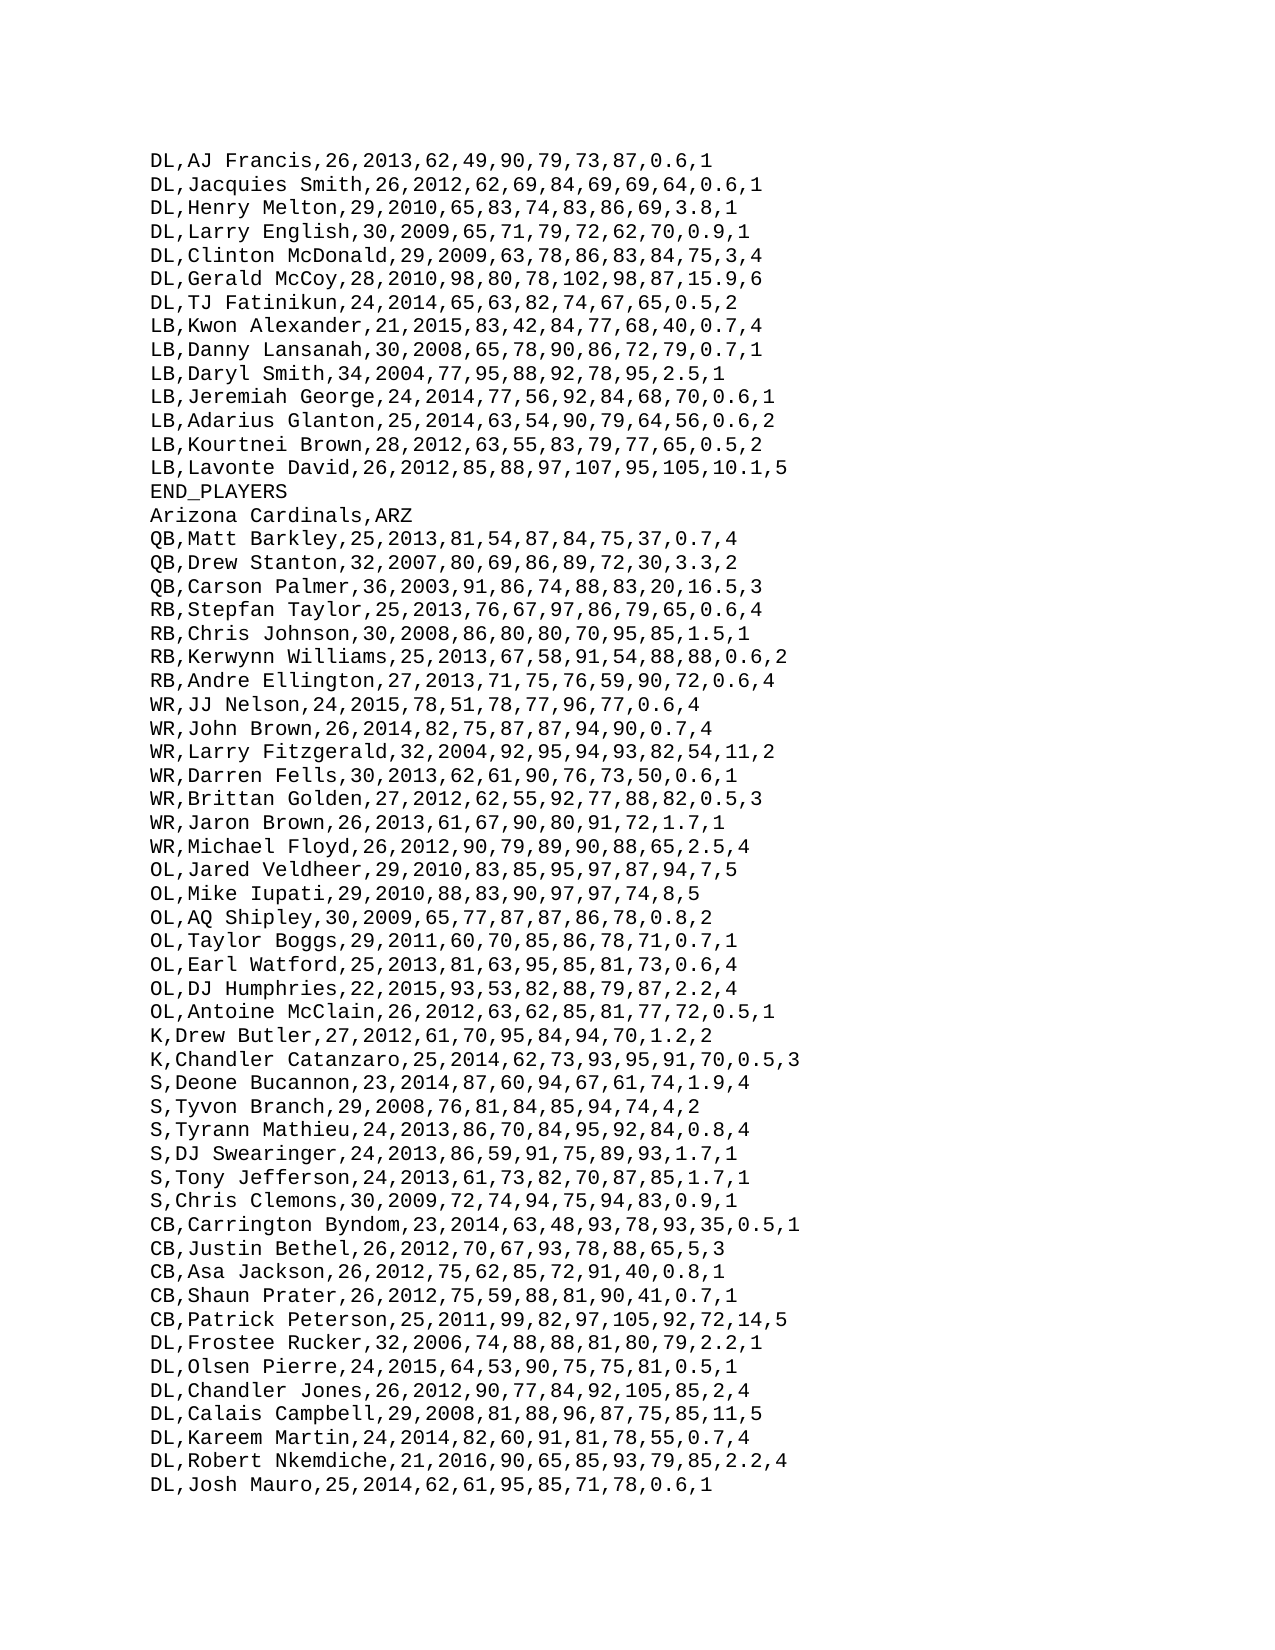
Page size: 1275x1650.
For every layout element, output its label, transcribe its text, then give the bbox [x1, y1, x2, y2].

text DL,AJ Francis,26,2013,62,49,90,79,73,87,0.6,1 [150, 150, 1125, 174]
text OL,Antoine McClain,26,2012,63,62,85,81,77,72,0.5,1 [150, 1001, 1125, 1025]
text WR,Brittan Golden,27,2012,62,55,92,77,88,82,0.5,3 [150, 788, 1125, 812]
text DL,Frostee Rucker,32,2006,74,88,88,81,80,79,2.2,1 [150, 1332, 1125, 1356]
text OL,Mike Iupati,29,2010,88,83,90,97,97,74,8,5 [150, 883, 1125, 907]
text OL,DJ Humphries,22,2015,93,53,82,88,79,87,2.2,4 [150, 978, 1125, 1001]
text DL,Gerald McCoy,28,2010,98,80,78,102,98,87,15.9,6 [150, 268, 1125, 292]
text S,DJ Swearinger,24,2013,86,59,91,75,89,93,1.7,1 [150, 1143, 1125, 1167]
text DL,Jacquies Smith,26,2012,62,69,84,69,69,64,0.6,1 [150, 174, 1125, 197]
text CB,Justin Bethel,26,2012,70,67,93,78,88,65,5,3 [150, 1238, 1125, 1261]
text OL,AQ Shipley,30,2009,65,77,87,87,86,78,0.8,2 [150, 907, 1125, 930]
text WR,Jaron Brown,26,2013,61,67,90,80,91,72,1.7,1 [150, 812, 1125, 836]
text QB,Drew Stanton,32,2007,80,69,86,89,72,30,3.3,2 [150, 552, 1125, 576]
text DL,Josh Mauro,25,2014,62,61,95,85,71,78,0.6,1 [150, 1474, 1125, 1498]
text CB,Patrick Peterson,25,2011,99,82,97,105,92,72,14,5 [150, 1309, 1125, 1332]
text OL,Taylor Boggs,29,2011,60,70,85,86,78,71,0.7,1 [150, 930, 1125, 954]
text K,Drew Butler,27,2012,61,70,95,84,94,70,1.2,2 [150, 1025, 1125, 1048]
text DL,Henry Melton,29,2010,65,83,74,83,86,69,3.8,1 [150, 197, 1125, 221]
text QB,Matt Barkley,25,2013,81,54,87,84,75,37,0.7,4 [150, 528, 1125, 552]
text RB,Stepfan Taylor,25,2013,76,67,97,86,79,65,0.6,4 [150, 599, 1125, 623]
text DL,TJ Fatinikun,24,2014,65,63,82,74,67,65,0.5,2 [150, 292, 1125, 316]
text DL,Chandler Jones,26,2012,90,77,84,92,105,85,2,4 [150, 1379, 1125, 1403]
text RB,Chris Johnson,30,2008,86,80,80,70,95,85,1.5,1 [150, 623, 1125, 647]
text S,Chris Clemons,30,2009,72,74,94,75,94,83,0.9,1 [150, 1190, 1125, 1214]
text WR,Larry Fitzgerald,32,2004,92,95,94,93,82,54,11,2 [150, 741, 1125, 765]
text DL,Robert Nkemdiche,21,2016,90,65,85,93,79,85,2.2,4 [150, 1451, 1125, 1474]
text OL,Jared Veldheer,29,2010,83,85,95,97,87,94,7,5 [150, 859, 1125, 883]
text K,Chandler Catanzaro,25,2014,62,73,93,95,91,70,0.5,3 [150, 1048, 1125, 1072]
text WR,JJ Nelson,24,2015,78,51,78,77,96,77,0.6,4 [150, 694, 1125, 717]
text DL,Clinton McDonald,29,2009,63,78,86,83,84,75,3,4 [150, 244, 1125, 268]
text RB,Andre Ellington,27,2013,71,75,76,59,90,72,0.6,4 [150, 670, 1125, 694]
text WR,Darren Fells,30,2013,62,61,90,76,73,50,0.6,1 [150, 765, 1125, 788]
text LB,Kwon Alexander,21,2015,83,42,84,77,68,40,0.7,4 [150, 316, 1125, 339]
text LB,Daryl Smith,34,2004,77,95,88,92,78,95,2.5,1 [150, 363, 1125, 386]
text S,Tyrann Mathieu,24,2013,86,70,84,95,92,84,0.8,4 [150, 1119, 1125, 1143]
text CB,Carrington Byndom,23,2014,63,48,93,78,93,35,0.5,1 [150, 1214, 1125, 1238]
text S,Deone Bucannon,23,2014,87,60,94,67,61,74,1.9,4 [150, 1072, 1125, 1096]
text Arizona Cardinals,ARZ [150, 505, 1125, 528]
text DL,Calais Campbell,29,2008,81,88,96,87,75,85,11,5 [150, 1403, 1125, 1427]
text CB,Asa Jackson,26,2012,75,62,85,72,91,40,0.8,1 [150, 1261, 1125, 1285]
text CB,Shaun Prater,26,2012,75,59,88,81,90,41,0.7,1 [150, 1285, 1125, 1309]
text END_PLAYERS [150, 481, 1125, 505]
text WR,John Brown,26,2014,82,75,87,87,94,90,0.7,4 [150, 717, 1125, 741]
text LB,Jeremiah George,24,2014,77,56,92,84,68,70,0.6,1 [150, 386, 1125, 410]
text WR,Michael Floyd,26,2012,90,79,89,90,88,65,2.5,4 [150, 836, 1125, 859]
text LB,Adarius Glanton,25,2014,63,54,90,79,64,56,0.6,2 [150, 410, 1125, 434]
text LB,Lavonte David,26,2012,85,88,97,107,95,105,10.1,5 [150, 457, 1125, 481]
text RB,Kerwynn Williams,25,2013,67,58,91,54,88,88,0.6,2 [150, 647, 1125, 670]
text QB,Carson Palmer,36,2003,91,86,74,88,83,20,16.5,3 [150, 576, 1125, 599]
text DL,Olsen Pierre,24,2015,64,53,90,75,75,81,0.5,1 [150, 1356, 1125, 1379]
text LB,Kourtnei Brown,28,2012,63,55,83,79,77,65,0.5,2 [150, 434, 1125, 457]
text OL,Earl Watford,25,2013,81,63,95,85,81,73,0.6,4 [150, 954, 1125, 978]
text DL,Larry English,30,2009,65,71,79,72,62,70,0.9,1 [150, 221, 1125, 244]
text LB,Danny Lansanah,30,2008,65,78,90,86,72,79,0.7,1 [150, 339, 1125, 363]
text S,Tony Jefferson,24,2013,61,73,82,70,87,85,1.7,1 [150, 1167, 1125, 1190]
text S,Tyvon Branch,29,2008,76,81,84,85,94,74,4,2 [150, 1096, 1125, 1119]
text DL,Kareem Martin,24,2014,82,60,91,81,78,55,0.7,4 [150, 1427, 1125, 1451]
